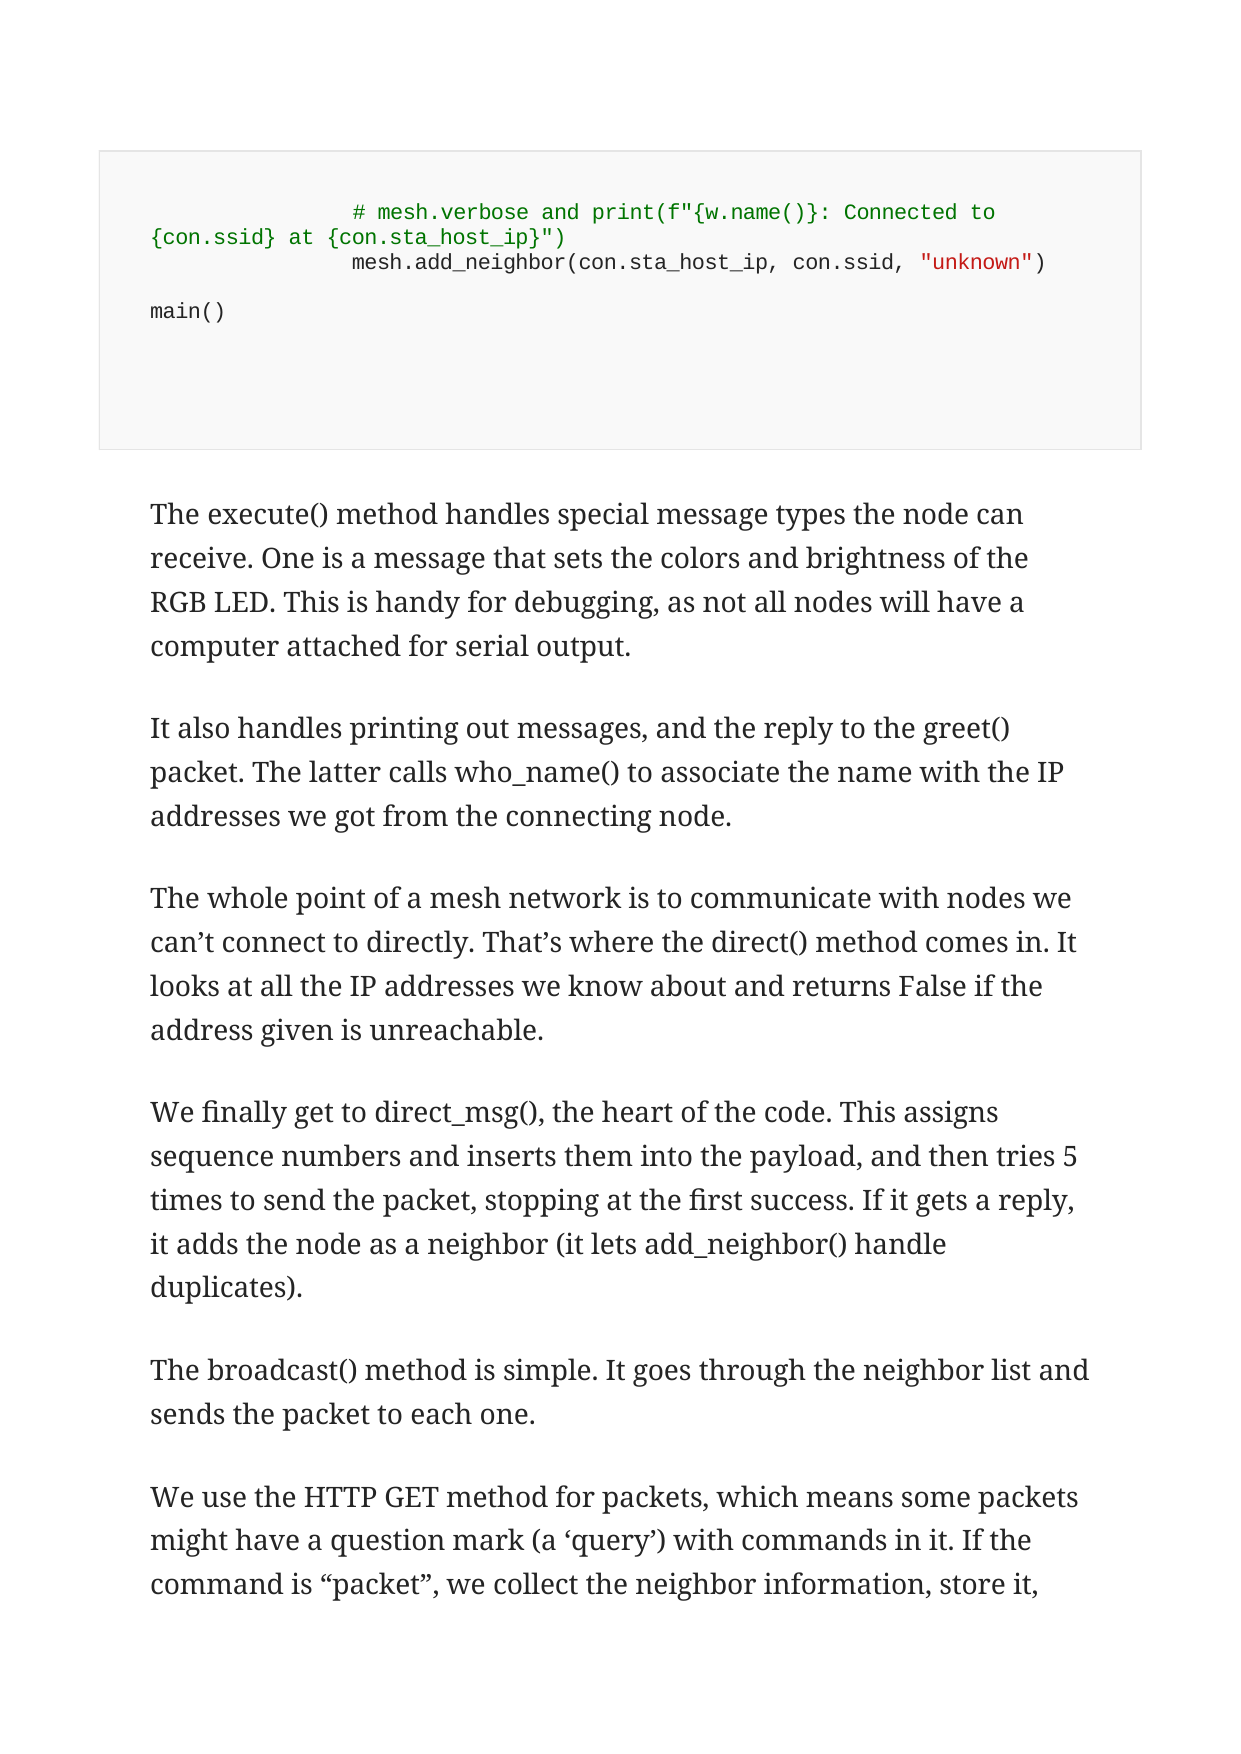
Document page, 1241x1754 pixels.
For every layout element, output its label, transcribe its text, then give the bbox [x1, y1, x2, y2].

text The whole point of a mesh network is to communicate with nodes we can’t connect to directly. That’s where the direct() method comes in. It looks at all the IP addresses we know about and returns False if the address given is unreachable. [150, 873, 1090, 1048]
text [100, 152, 1140, 449]
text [150, 1472, 1090, 1603]
text We finally get to direct_msg(), the heart of the code. This assigns sequence numbers and inserts them into the payload, and then tries 5 times to send the packet, stopping at the first success. If it gets a reply, it adds the node as a neighbor (it lets add_neighbor() handle duplicates). [150, 1087, 1090, 1306]
text It also handles printing out messages, and the reply to the greet() packet. The latter calls who_name() to associate the name with the IP addresses we got from the connecting node. [150, 703, 1090, 834]
text The execute() method handles special message types the node can receive. One is a message that sets the colors and brightness of the RGB LED. This is handy for debugging, as not all nodes will have a computer attached for serial output. [150, 489, 1090, 664]
text The broadcast() method is simple. It goes through the neighbor list and sends the packet to each one. [150, 1345, 1090, 1433]
